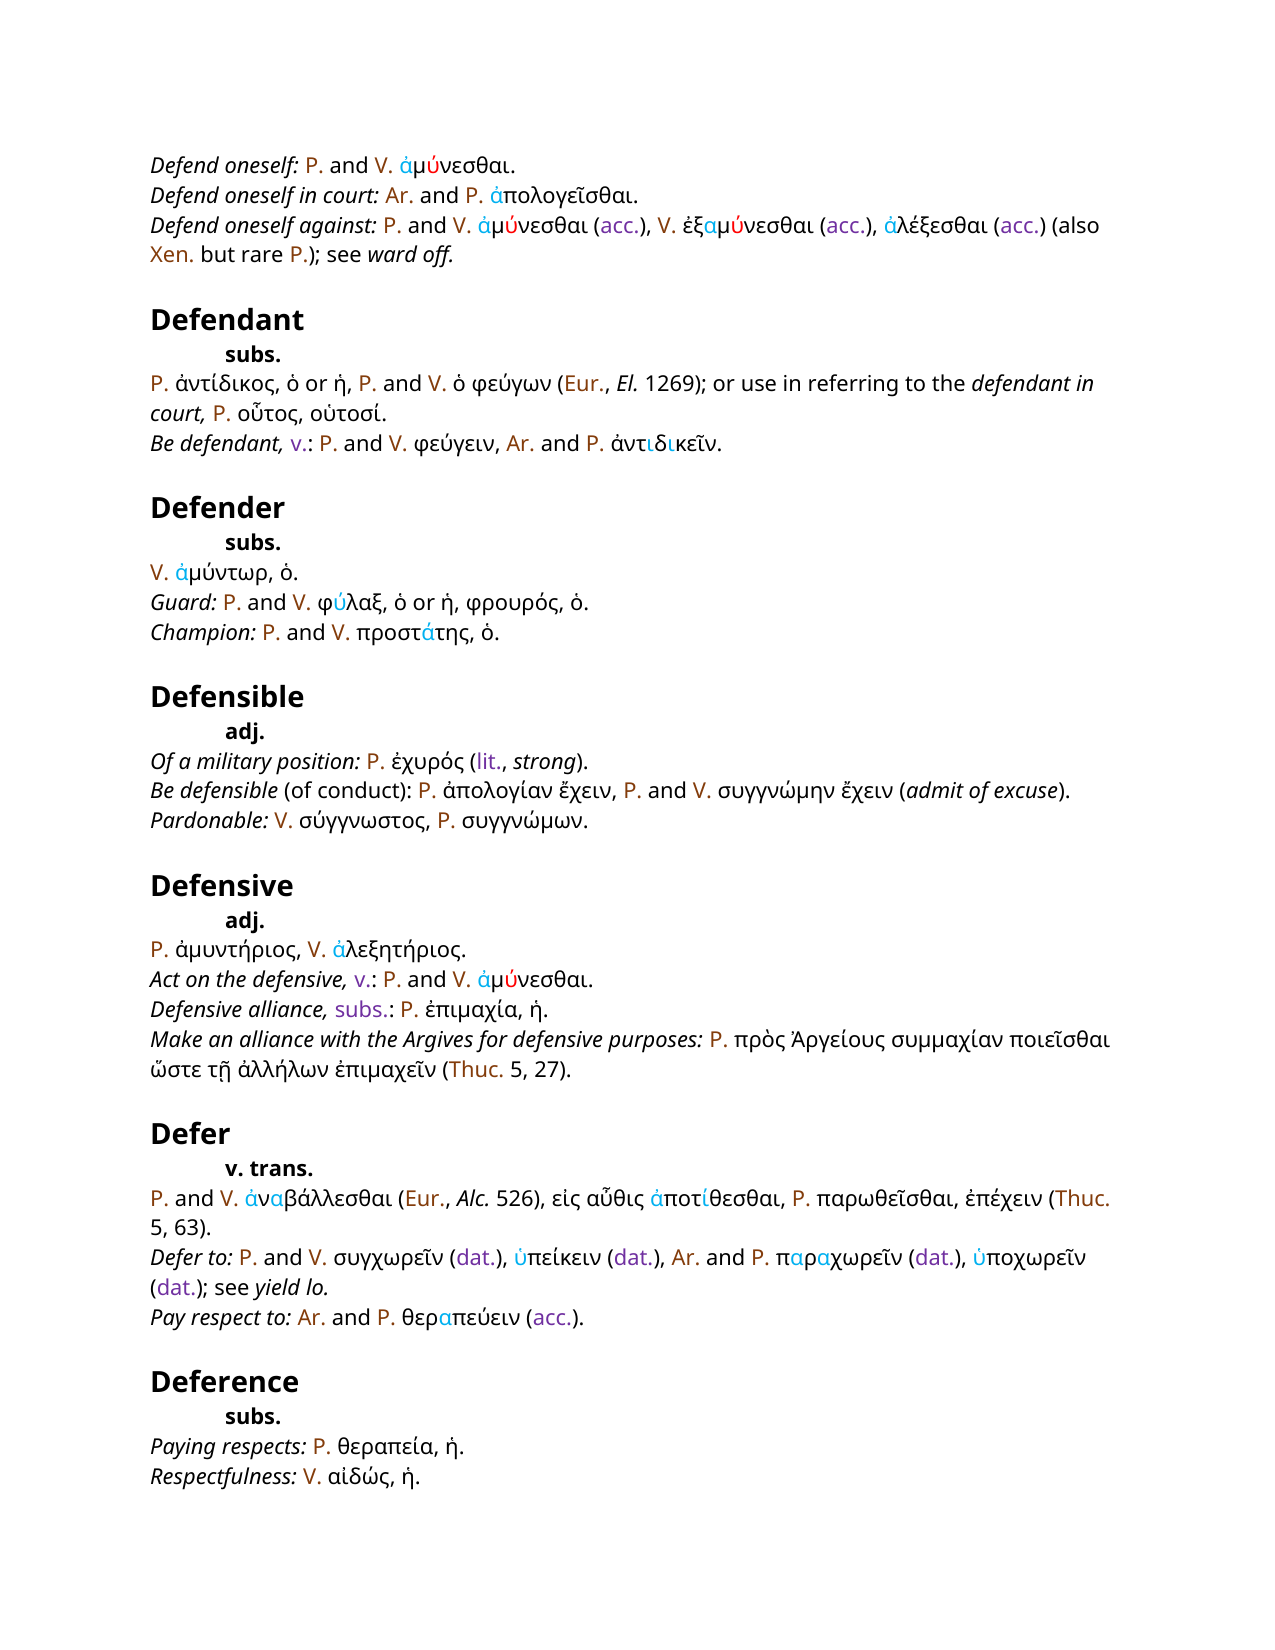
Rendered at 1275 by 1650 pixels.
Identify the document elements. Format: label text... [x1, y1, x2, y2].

text Be defensible (of conduct): P. ἀπολογίαν ἔχειν, P. and V. συγγνώμην ἔχειν (admit of excuse). [150, 776, 1125, 805]
text Defer to: P. and V. συγχωρεῖν (dat.), ὑπείκειν (dat.), Ar. and P. παραχωρεῖν (dat.), ὑποχωρεῖν (dat.); see yield lo. [150, 1242, 1125, 1302]
text Defend oneself in court: Ar. and P. ἀπολογεῖσθαι. [150, 180, 1125, 209]
text Defendant subs. [150, 299, 1125, 368]
text V. ἀμύντωρ, ὁ. [150, 557, 1125, 587]
text P. ἀμυντήριος, V. ἀλεξητήριος. [150, 934, 1125, 964]
text Defender subs. [150, 488, 1125, 557]
text Defend oneself against: P. and V. ἀμύνεσθαι (acc.), V. ἐξαμύνεσθαι (acc.), ἀλέξεσθαι (acc.) (also Xen. but rare P.); see ward off. [150, 209, 1125, 269]
text P. and V. ἀναβάλλεσθαι (Eur., Alc. 526), εἰς αὖθις ἀποτίθεσθαι, P. παρωθεῖσθαι, ἐπέχειν (Thuc. 5, 63). [150, 1183, 1125, 1242]
text Respectfulness: V. αἰδώς, ἡ. [150, 1461, 1125, 1490]
text Paying respects: P. θεραπεία, ἡ. [150, 1431, 1125, 1461]
text Pardonable: V. σύγγνωστος, P. συγγνώμων. [150, 805, 1125, 835]
text Defensive alliance, subs.: P. ἐπιμαχία, ἡ. [150, 994, 1125, 1024]
text Deference subs. [150, 1361, 1125, 1431]
text Guard: P. and V. φύλαξ, ὁ or ἡ, φρουρός, ὁ. [150, 587, 1125, 617]
text Of a military position: P. ἐχυρός (lit., strong). [150, 746, 1125, 776]
text Defend oneself: P. and V. ἀμύνεσθαι. [150, 150, 1125, 180]
text Make an alliance with the Argives for defensive purposes: P. πρὸς Ἀργείους συμμαχίαν ποιεῖσθαι ὥστε τῇ ἀλλήλων ἐπιμαχεῖν (Thuc. 5, 27). [150, 1024, 1125, 1083]
text Defensive adj. [150, 865, 1125, 934]
text Champion: P. and V. προστάτης, ὁ. [150, 617, 1125, 646]
text Be defendant, v.: P. and V. φεύγειν, Ar. and P. ἀντιδικεῖν. [150, 428, 1125, 458]
text Defer v. trans. [150, 1113, 1125, 1183]
text Pay respect to: Ar. and P. θεραπεύειν (acc.). [150, 1302, 1125, 1332]
text Act on the defensive, v.: P. and V. ἀμύνεσθαι. [150, 964, 1125, 994]
text P. ἀντίδικος, ὁ or ἡ, P. and V. ὁ φεύγων (Eur., El. 1269); or use in referring to the defendant in court, P. οὗτος, οὑτοσί. [150, 368, 1125, 428]
text Defensible adj. [150, 676, 1125, 746]
